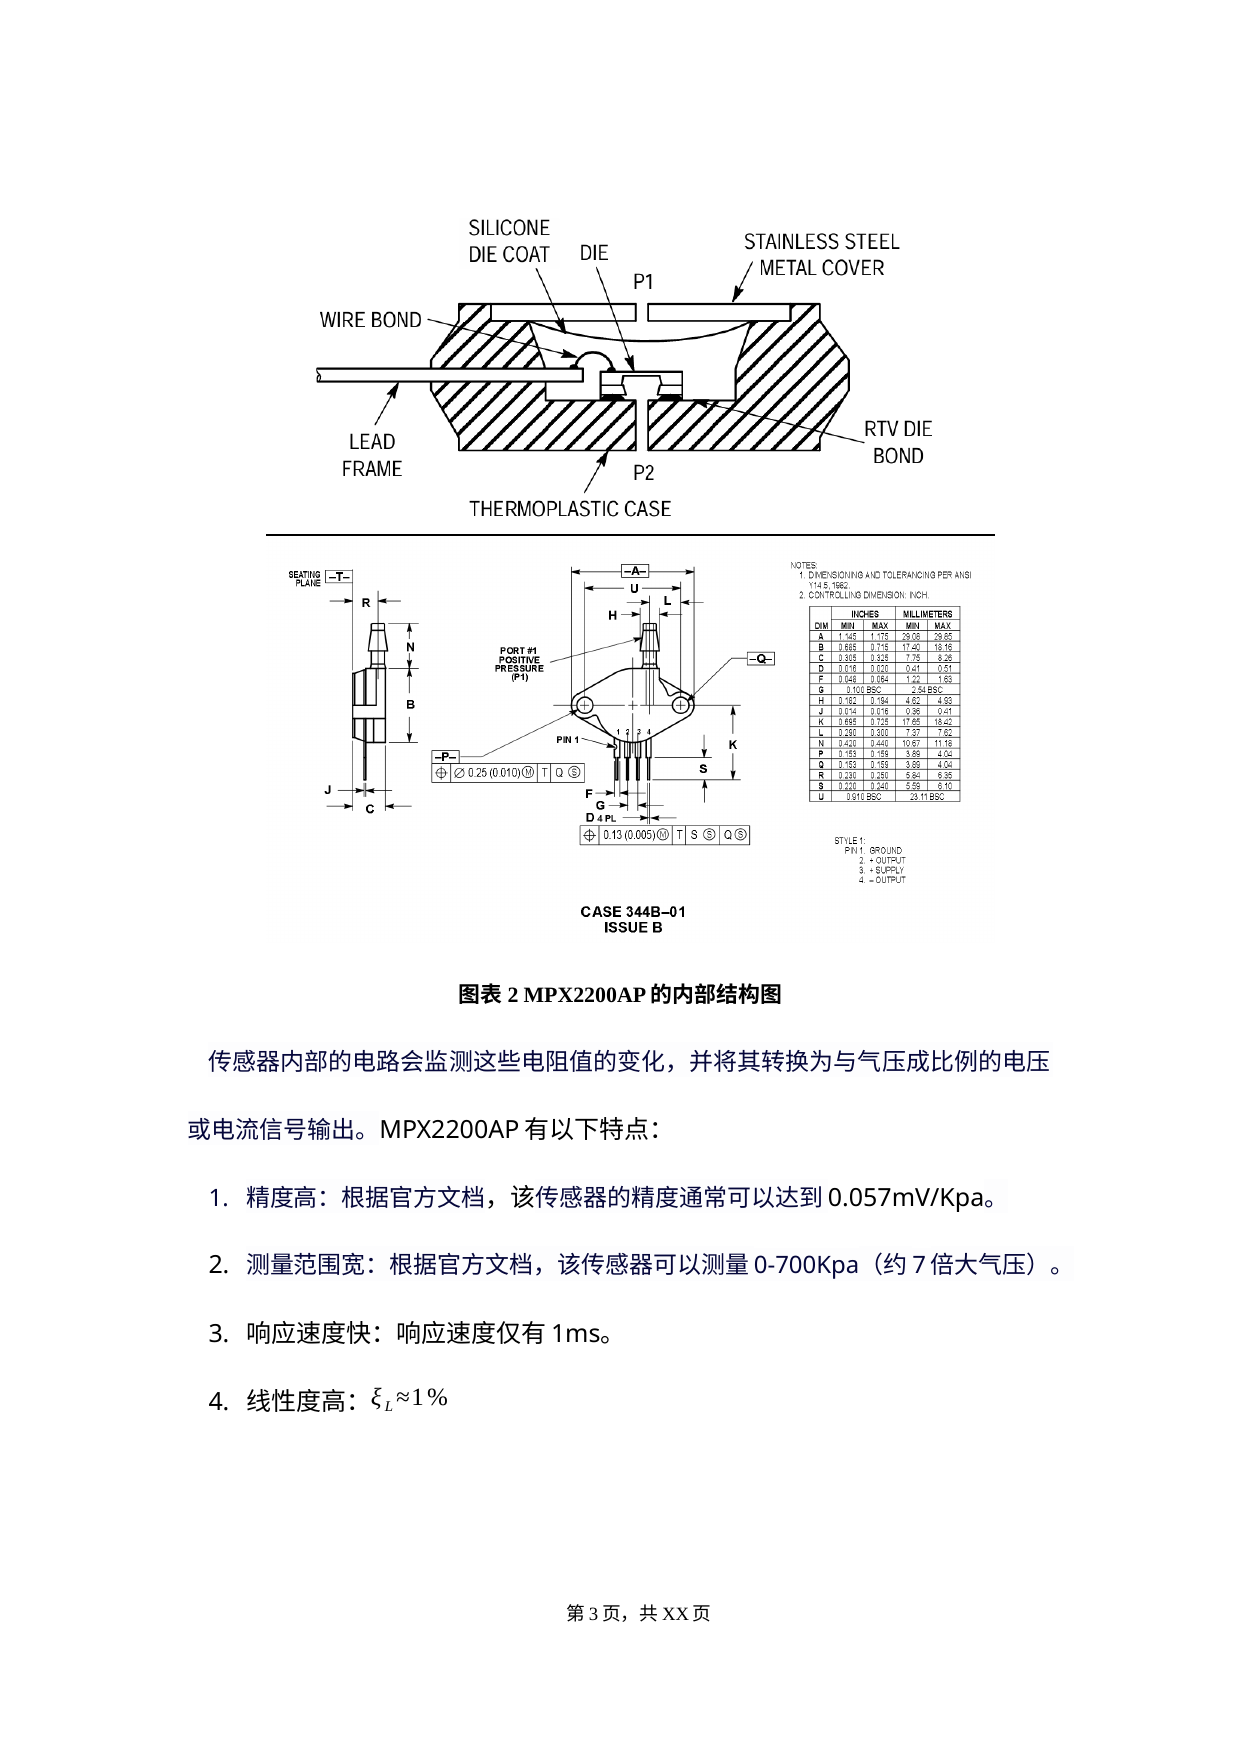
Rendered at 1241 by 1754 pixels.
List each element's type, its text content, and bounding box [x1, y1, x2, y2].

list 测量范围宽：根据官方文档，该传感器可以测量0-700Kpa（约7倍大气压）。 [208, 1229, 1053, 1297]
text 传感器内部的电路会监测这些电阻值的变化，并将其转换为与气压成比例的电压或电流信号输出。MPX2200AP有以下特点： [187, 1026, 1053, 1162]
list 响应速度快：响应速度仅有1ms。 [208, 1297, 1053, 1365]
list 线性度高： [208, 1365, 1053, 1433]
text 图表 2 MPX2200AP的内部结构图 [187, 976, 1053, 1010]
picture [266, 534, 995, 943]
picture [295, 161, 966, 531]
list 精度高：根据官方文档，该传感器的精度通常可以达到0.057mV/Kpa。 [208, 1162, 1053, 1229]
